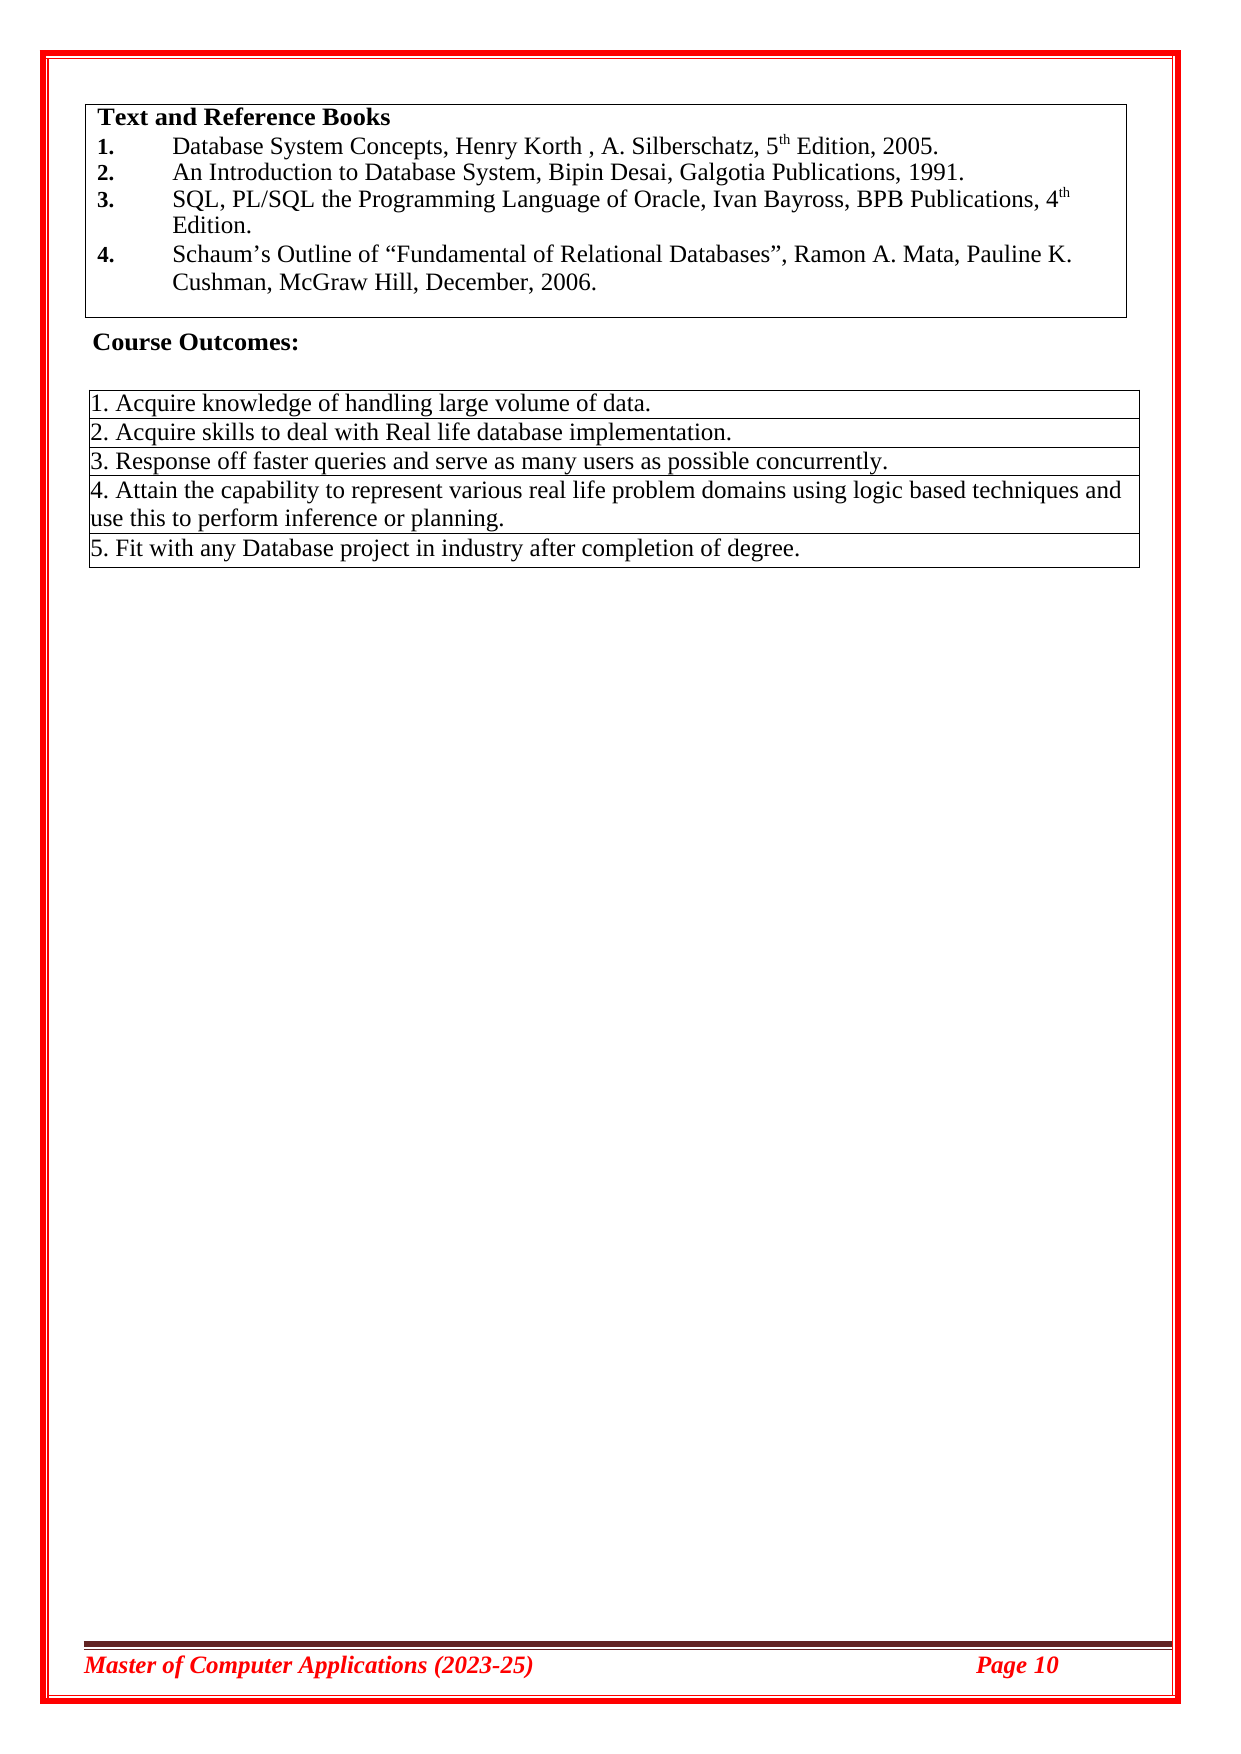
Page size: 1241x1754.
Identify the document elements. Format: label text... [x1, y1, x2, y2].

table_header Text and Reference Books Database System Concepts, Henry Korth , A. Silberschatz, 5th Edition, 2005. An Introduction to Database System, Bipin Desai, Galgotia Publications, 1991. SQL, PL/SQL the Programming Language of Oracle, Ivan Bayross, BPB Publications, 4th Edition. Schaum’s Outline of “Fundamental of Relational Databases”, Ramon A. Mata, Pauline K. Cushman, McGraw Hill, December, 2006. [86, 105, 1126, 317]
subtitle Course Outcomes: [49, 327, 1172, 356]
table_header 1. Acquire knowledge of handling large volume of data. [90, 391, 1139, 418]
table_cell 3. Response off faster queries and serve as many users as possible concurrently. [90, 448, 1139, 475]
table_cell 4. Attain the capability to represent various real life problem domains using logic based techniques and use this to perform inference or planning. [90, 476, 1139, 533]
table_cell 5. Fit with any Database project in industry after completion of degree. [90, 534, 1139, 567]
table_cell 2. Acquire skills to deal with Real life database implementation. [90, 419, 1139, 447]
